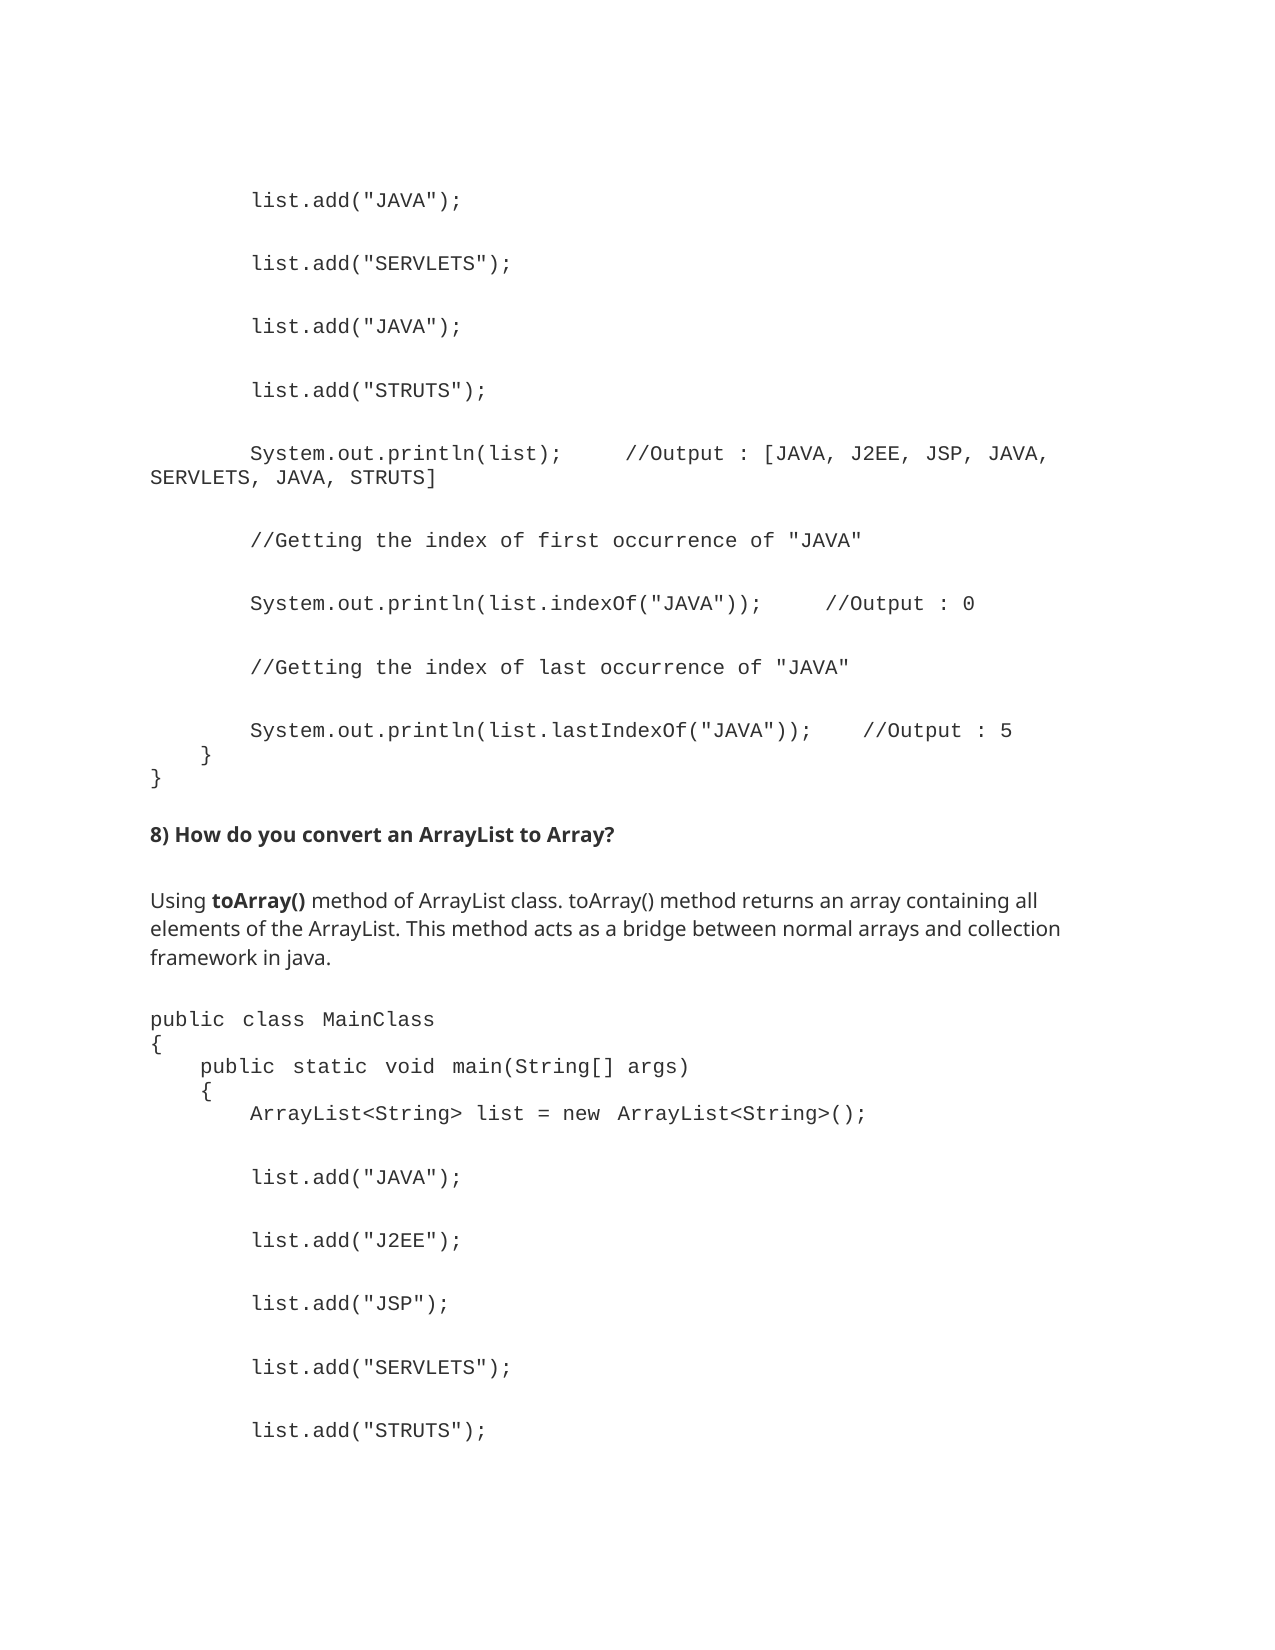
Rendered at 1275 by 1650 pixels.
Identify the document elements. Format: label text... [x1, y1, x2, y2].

text list.add("JSP"); [150, 1293, 1125, 1317]
text //Getting the index of first occurrence of "JAVA" [150, 530, 1125, 554]
text list.add("SERVLETS"); [150, 1357, 1125, 1380]
text list.add("J2EE"); [150, 1230, 1125, 1254]
text Using toArray() method of ArrayList class. toArray() method returns an array containing all elements of the ArrayList. This method acts as a bridge between normal arrays and collection framework in java. [150, 886, 1125, 971]
text ArrayList<String> list = new ArrayList<String>(); [150, 1103, 1125, 1127]
text public static void main(String[] args) [150, 1056, 1125, 1080]
text list.add("STRUTS"); [150, 1420, 1125, 1444]
text public class MainClass [150, 1009, 1125, 1032]
text 8) How do you convert an ArrayList to Array? [150, 820, 1125, 848]
text list.add("SERVLETS"); [150, 253, 1125, 277]
text //Getting the index of last occurrence of "JAVA" [150, 657, 1125, 680]
text { [150, 1032, 1125, 1056]
text list.add("STRUTS"); [150, 380, 1125, 403]
text list.add("JAVA"); [150, 190, 1125, 213]
text { [150, 1080, 1125, 1103]
text list.add("JAVA"); [150, 316, 1125, 340]
text System.out.println(list.indexOf("JAVA")); //Output : 0 [150, 593, 1125, 617]
text System.out.println(list.lastIndexOf("JAVA")); //Output : 5 [150, 720, 1125, 744]
text } [150, 767, 1125, 791]
text list.add("JAVA"); [150, 1167, 1125, 1190]
text } [150, 744, 1125, 767]
text System.out.println(list); //Output : [JAVA, J2EE, JSP, JAVA, SERVLETS, JAVA, STRUTS] [150, 443, 1125, 490]
